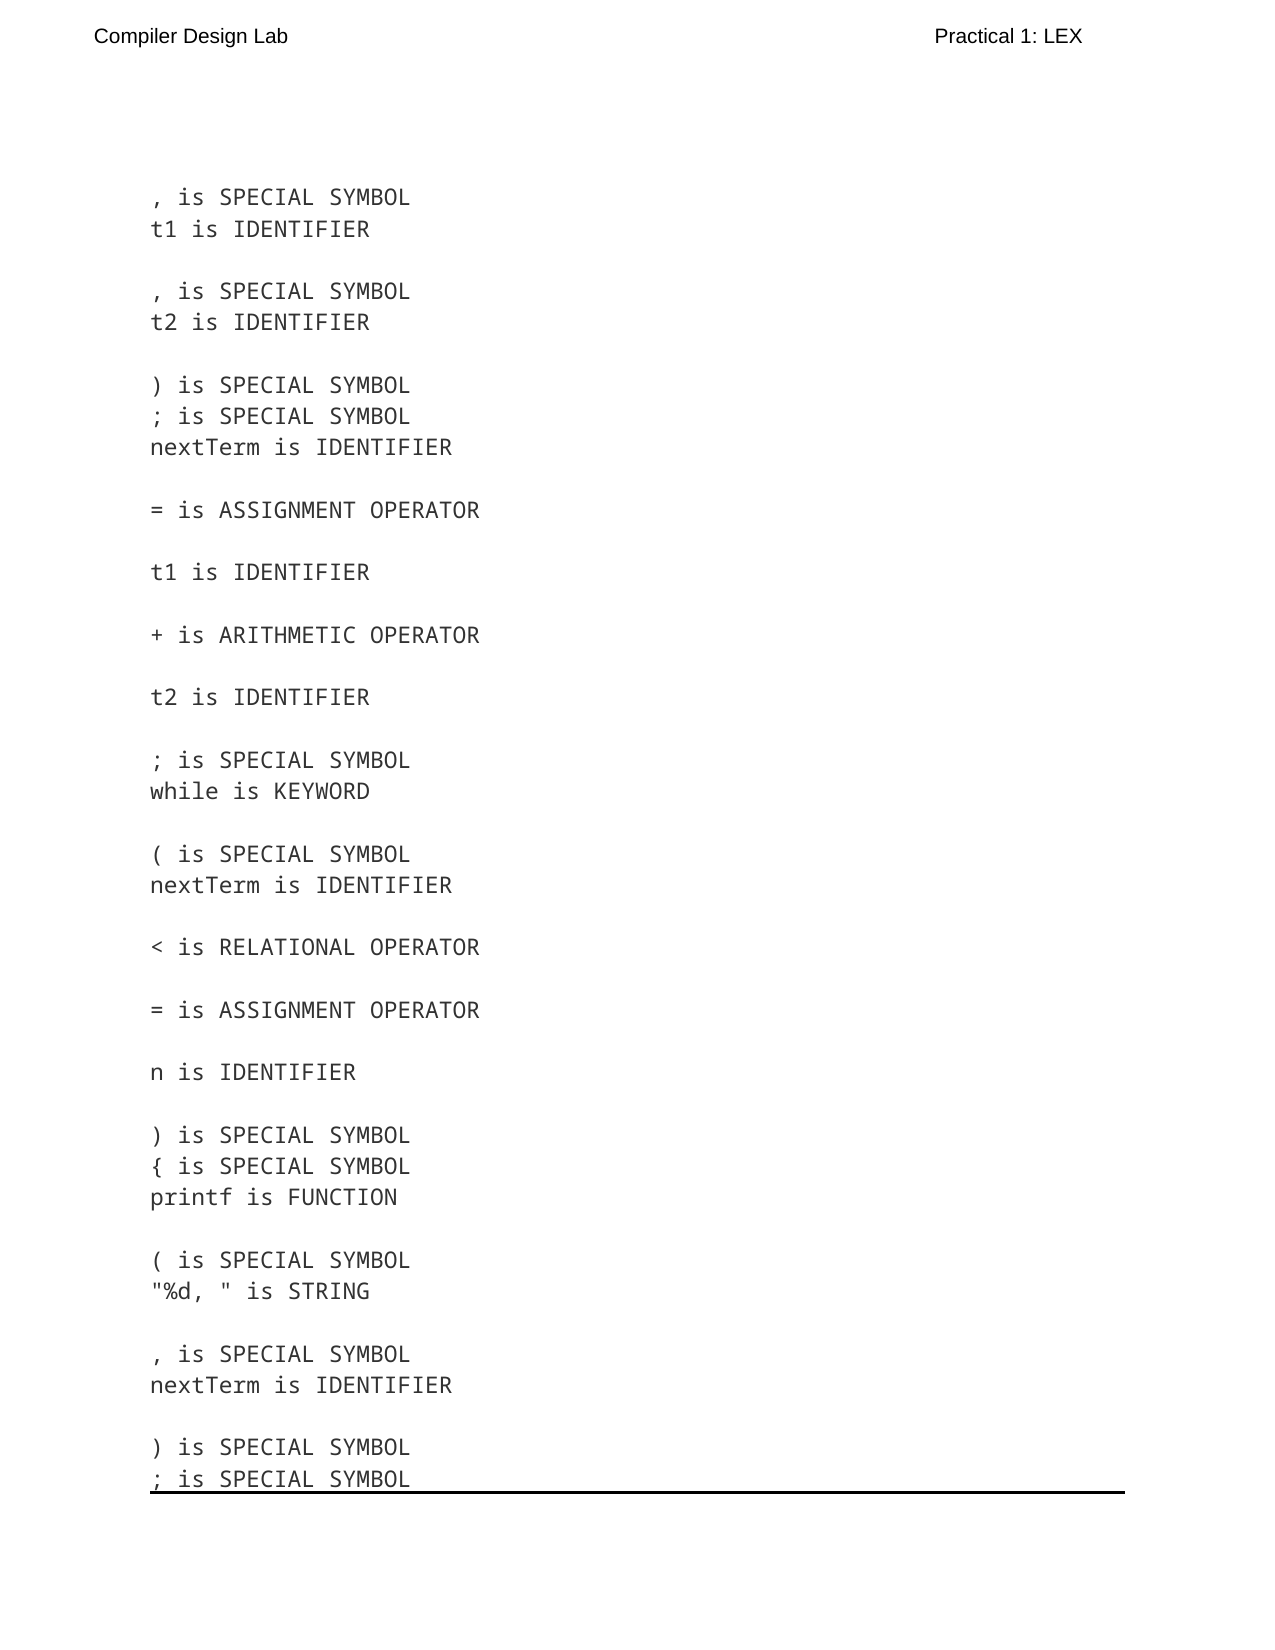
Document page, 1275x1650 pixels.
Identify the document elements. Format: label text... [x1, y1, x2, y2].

text t2 is IDENTIFIER [150, 306, 1125, 337]
text ; is SPECIAL SYMBOL [150, 400, 1125, 431]
text = is ASSIGNMENT OPERATOR [150, 494, 1125, 525]
text + is ARITHMETIC OPERATOR [150, 619, 1125, 650]
text nextTerm is IDENTIFIER [150, 869, 1125, 900]
text "%d, " is STRING [150, 1275, 1125, 1306]
text ) is SPECIAL SYMBOL [150, 1431, 1125, 1462]
text ; is SPECIAL SYMBOL [150, 1462, 1125, 1491]
text nextTerm is IDENTIFIER [150, 1369, 1125, 1400]
text n is IDENTIFIER [150, 1056, 1125, 1087]
text ( is SPECIAL SYMBOL [150, 1244, 1125, 1275]
text ( is SPECIAL SYMBOL [150, 837, 1125, 869]
text nextTerm is IDENTIFIER [150, 431, 1125, 462]
text while is KEYWORD [150, 775, 1125, 806]
text ; is SPECIAL SYMBOL [150, 744, 1125, 775]
text printf is FUNCTION [150, 1181, 1125, 1212]
text t2 is IDENTIFIER [150, 681, 1125, 712]
text < is RELATIONAL OPERATOR [150, 931, 1125, 962]
text ) is SPECIAL SYMBOL [150, 369, 1125, 400]
text = is ASSIGNMENT OPERATOR [150, 994, 1125, 1025]
text { is SPECIAL SYMBOL [150, 1150, 1125, 1181]
text , is SPECIAL SYMBOL [150, 181, 1125, 212]
text , is SPECIAL SYMBOL [150, 275, 1125, 306]
text ) is SPECIAL SYMBOL [150, 1119, 1125, 1150]
text , is SPECIAL SYMBOL [150, 1337, 1125, 1369]
text t1 is IDENTIFIER [150, 556, 1125, 587]
text t1 is IDENTIFIER [150, 212, 1125, 244]
